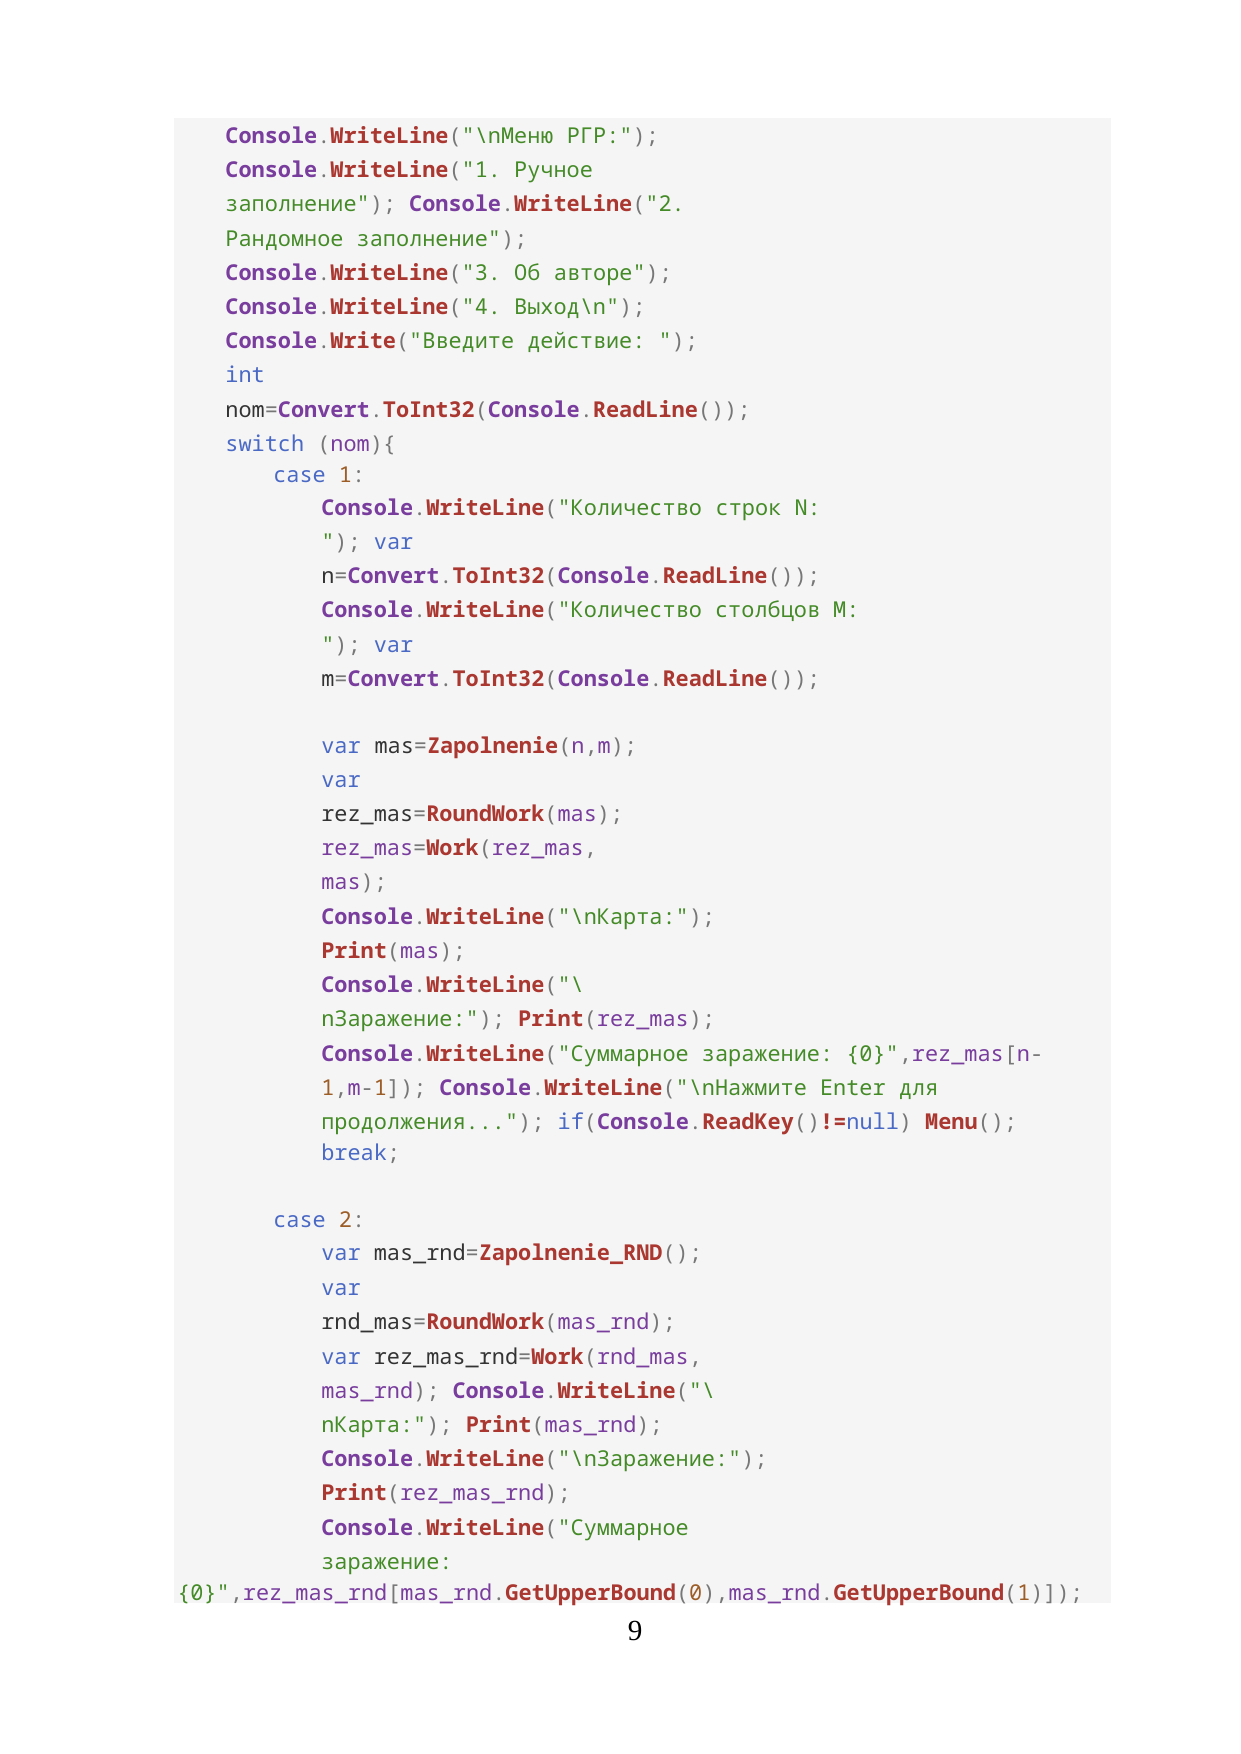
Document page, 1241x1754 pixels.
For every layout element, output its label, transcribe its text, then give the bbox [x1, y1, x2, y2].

text {0}",rez_mas_rnd[mas_rnd.GetUpperBound(0),mas_rnd.GetUpperBound(1)]); [177, 1580, 1230, 1605]
text case 2: [273, 1204, 1230, 1233]
text var mas_rnd=Zapolnenie_RND(); var rnd_mas=RoundWork(mas_rnd); [321, 1237, 703, 1336]
text Console.WriteLine("\nКарта:"); Print(mas); Console.WriteLine("\nЗаражение:"); Print(rez_mas); [321, 901, 732, 1033]
text var mas=Zapolnenie(n,m); var rez_mas=RoundWork(mas); rez_mas=Work(rez_mas, mas); [321, 730, 646, 896]
text Console.WriteLine("\nМеню РГР:"); Console.WriteLine("1. Ручное заполнение"); Console.WriteLine("2. Рандомное заполнение"); Console.WriteLine("3. Об авторе"); Console.WriteLine("4. Выход\n"); Console.Write("Введите действие: "); [225, 120, 768, 355]
text Console.WriteLine("Количество строк N: "); var n=Convert.ToInt32(Console.ReadLine()); Console.WriteLine("Количество столбцов M: "); var m=Convert.ToInt32(Console.ReadLine()); [321, 492, 863, 693]
text case 1: [273, 463, 1230, 488]
text break; [321, 1140, 1230, 1166]
text int nom=Convert.ToInt32(Console.ReadLine()); switch (nom){ [225, 359, 756, 458]
text var rez_mas_rnd=Work(rnd_mas, mas_rnd); Console.WriteLine("\nКарта:"); Print(mas_rnd); Console.WriteLine("\nЗаражение:"); Print(rez_mas_rnd); Console.WriteLine("Суммарное заражение: [321, 1341, 792, 1576]
text Console.WriteLine("Суммарное заражение: {0}",rez_mas[n-1,m-1]); Console.WriteLine("\nНажмите Enter для продолжения..."); if(Console.ReadKey()!=null) Menu(); [321, 1038, 1080, 1136]
